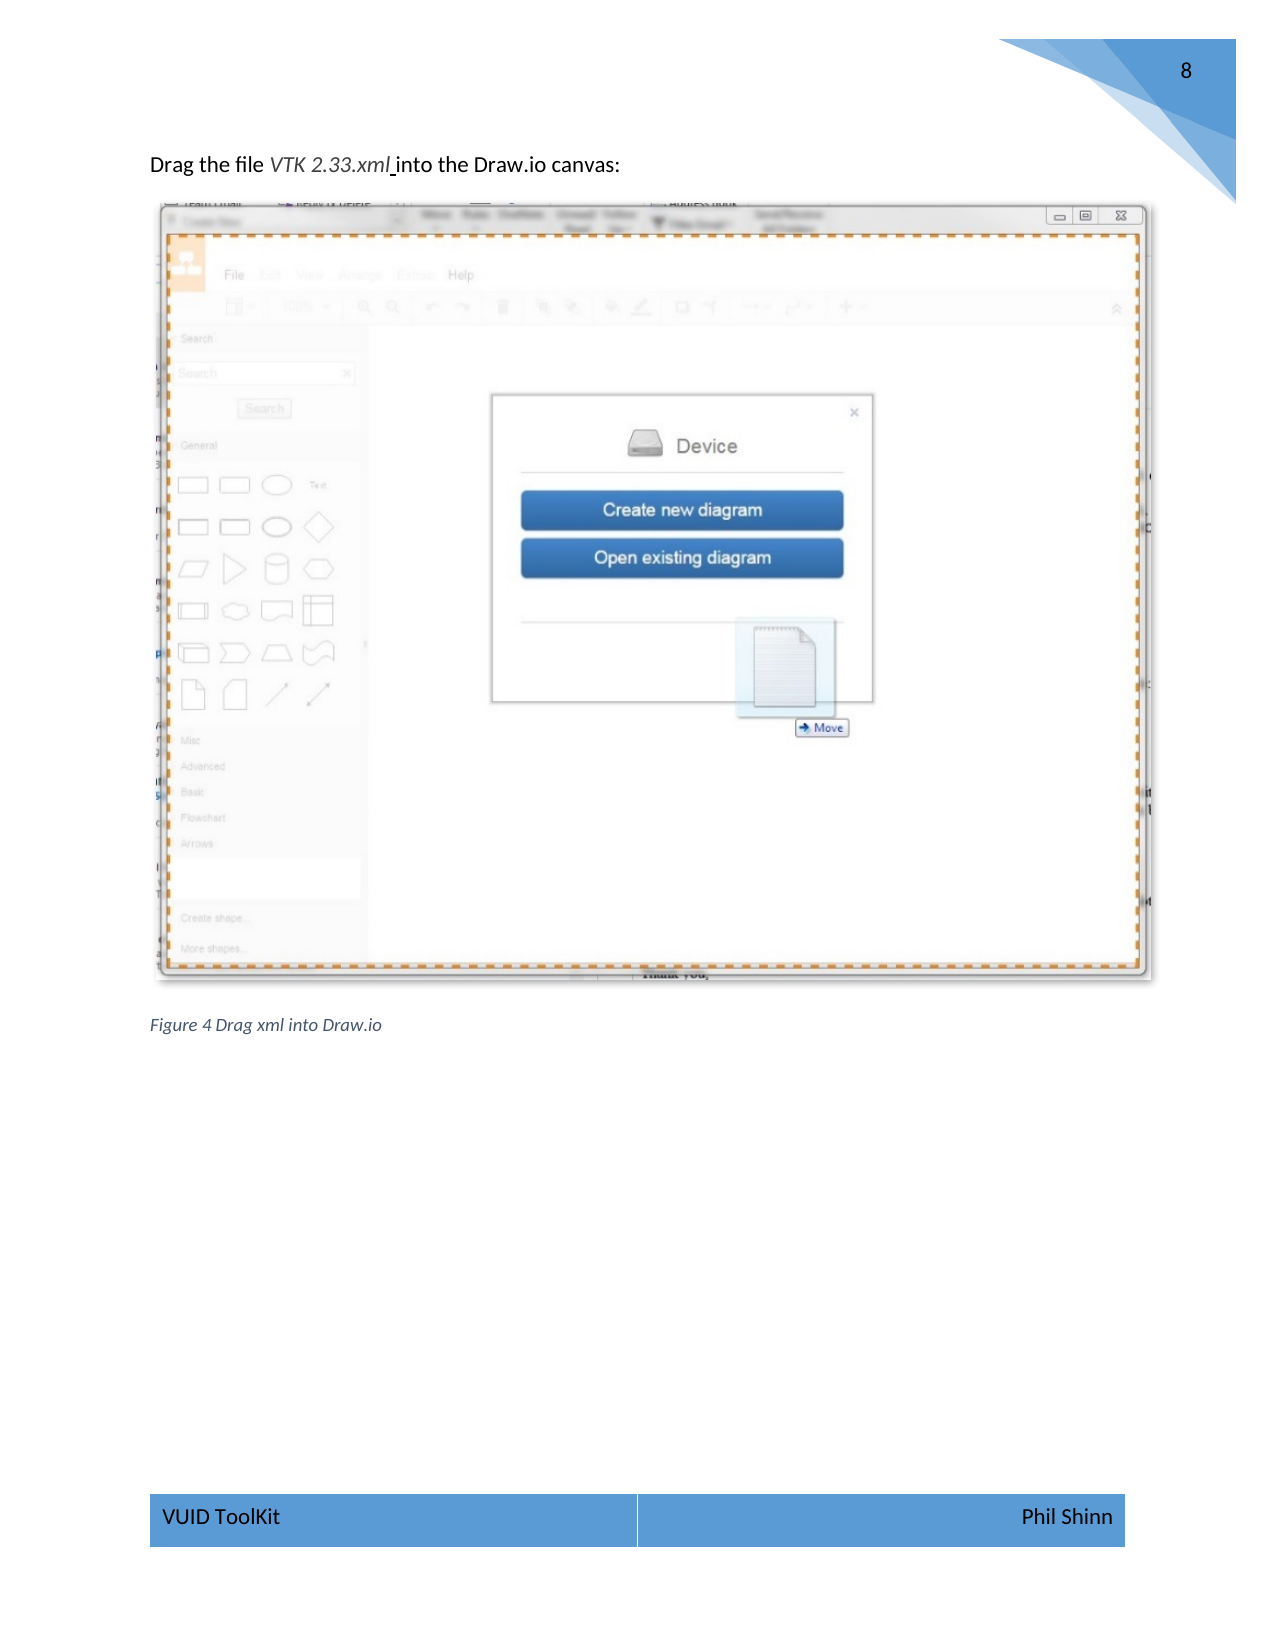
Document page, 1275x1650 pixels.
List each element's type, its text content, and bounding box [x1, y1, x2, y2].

text Drag the file VTK 2.33.xml into the Draw.io canvas: [150, 150, 1125, 178]
text Figure Drag xml into Draw.io [150, 1013, 1125, 1036]
picture [156, 39, 1236, 980]
